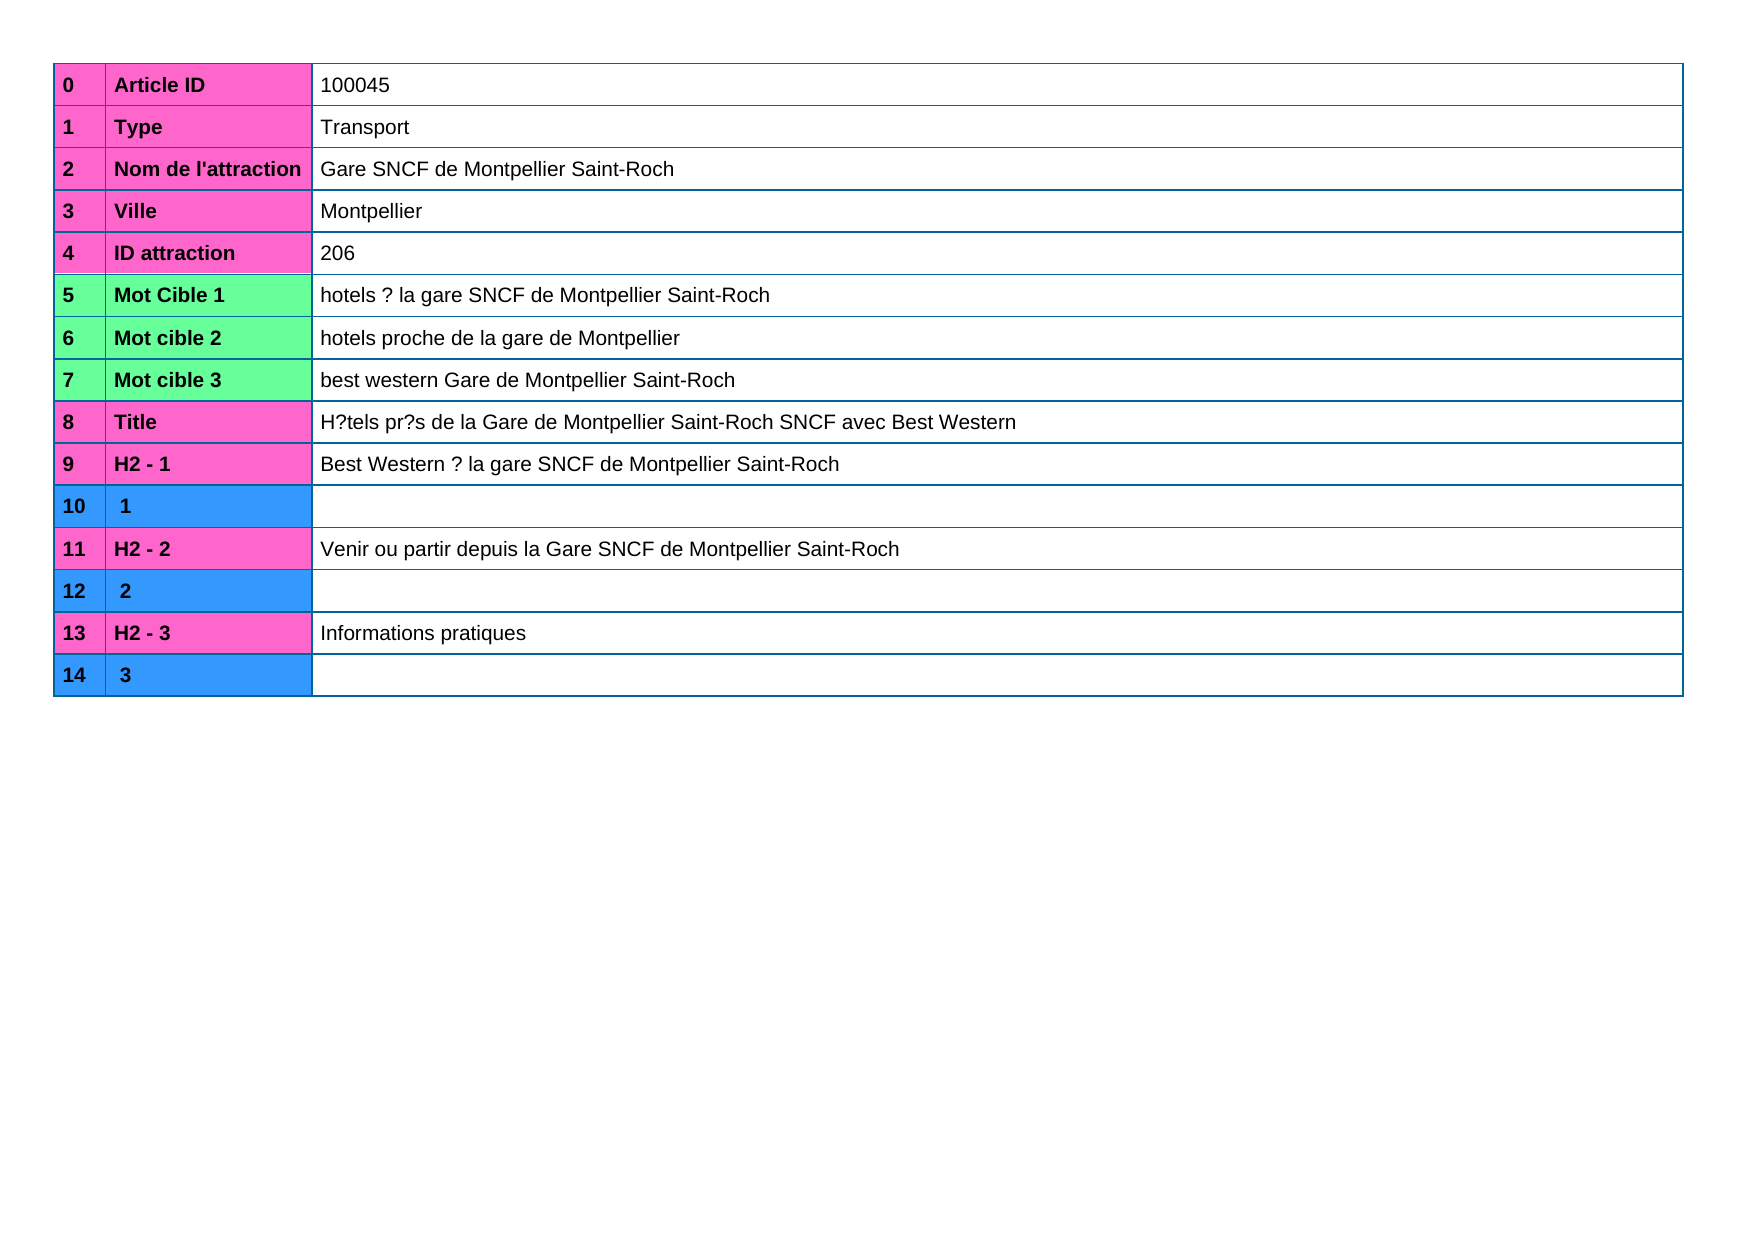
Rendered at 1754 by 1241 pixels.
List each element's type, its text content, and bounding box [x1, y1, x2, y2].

table_cell 206 [313, 233, 1682, 273]
table_cell Nom de l'attraction [106, 148, 311, 189]
table_cell 9 [55, 444, 105, 484]
table_cell Transport [313, 106, 1682, 147]
table_cell 1 [55, 106, 105, 147]
table_cell 14 [55, 655, 105, 695]
table_cell hotels proche de la gare de Montpellier [313, 317, 1682, 358]
table_cell 12 [55, 570, 105, 611]
table_header 100045 [313, 64, 1682, 105]
table_cell H2 - 3 [106, 613, 311, 653]
table_cell Best Western ? la gare SNCF de Montpellier Saint-Roch [313, 444, 1682, 484]
table_cell hotels ? la gare SNCF de Montpellier Saint-Roch [313, 275, 1682, 316]
table_cell 6 [55, 317, 105, 358]
table_cell [313, 570, 1682, 611]
table_cell Type [106, 106, 311, 147]
table_header 0 [55, 64, 105, 105]
table_cell Informations pratiques [313, 613, 1682, 653]
table_cell 8 [55, 402, 105, 442]
table_header Article ID [106, 64, 311, 105]
table_cell ID attraction [106, 233, 311, 273]
table_cell [313, 486, 1682, 527]
table_cell [313, 655, 1682, 695]
table_cell 2 [55, 148, 105, 189]
table_cell best western Gare de Montpellier Saint-Roch [313, 360, 1682, 400]
table_cell 2 [106, 570, 311, 611]
table_cell Mot cible 3 [106, 360, 311, 400]
table_cell Mot Cible 1 [106, 275, 311, 316]
table_cell 3 [106, 655, 311, 695]
table_cell 4 [55, 233, 105, 273]
table_cell 13 [55, 613, 105, 653]
table_cell H?tels pr?s de la Gare de Montpellier Saint-Roch SNCF avec Best Western [313, 402, 1682, 442]
table_cell 5 [55, 275, 105, 316]
table_cell H2 - 2 [106, 528, 311, 569]
table_cell 10 [55, 486, 105, 527]
table_cell 11 [55, 528, 105, 569]
table_cell 3 [55, 191, 105, 231]
table_cell H2 - 1 [106, 444, 311, 484]
table_cell Montpellier [313, 191, 1682, 231]
table_cell Venir ou partir depuis la Gare SNCF de Montpellier Saint-Roch [313, 528, 1682, 569]
table_cell Gare SNCF de Montpellier Saint-Roch [313, 148, 1682, 189]
table_cell Ville [106, 191, 311, 231]
table_cell Title [106, 402, 311, 442]
table_cell Mot cible 2 [106, 317, 311, 358]
table_cell 1 [106, 486, 311, 527]
table_cell 7 [55, 360, 105, 400]
